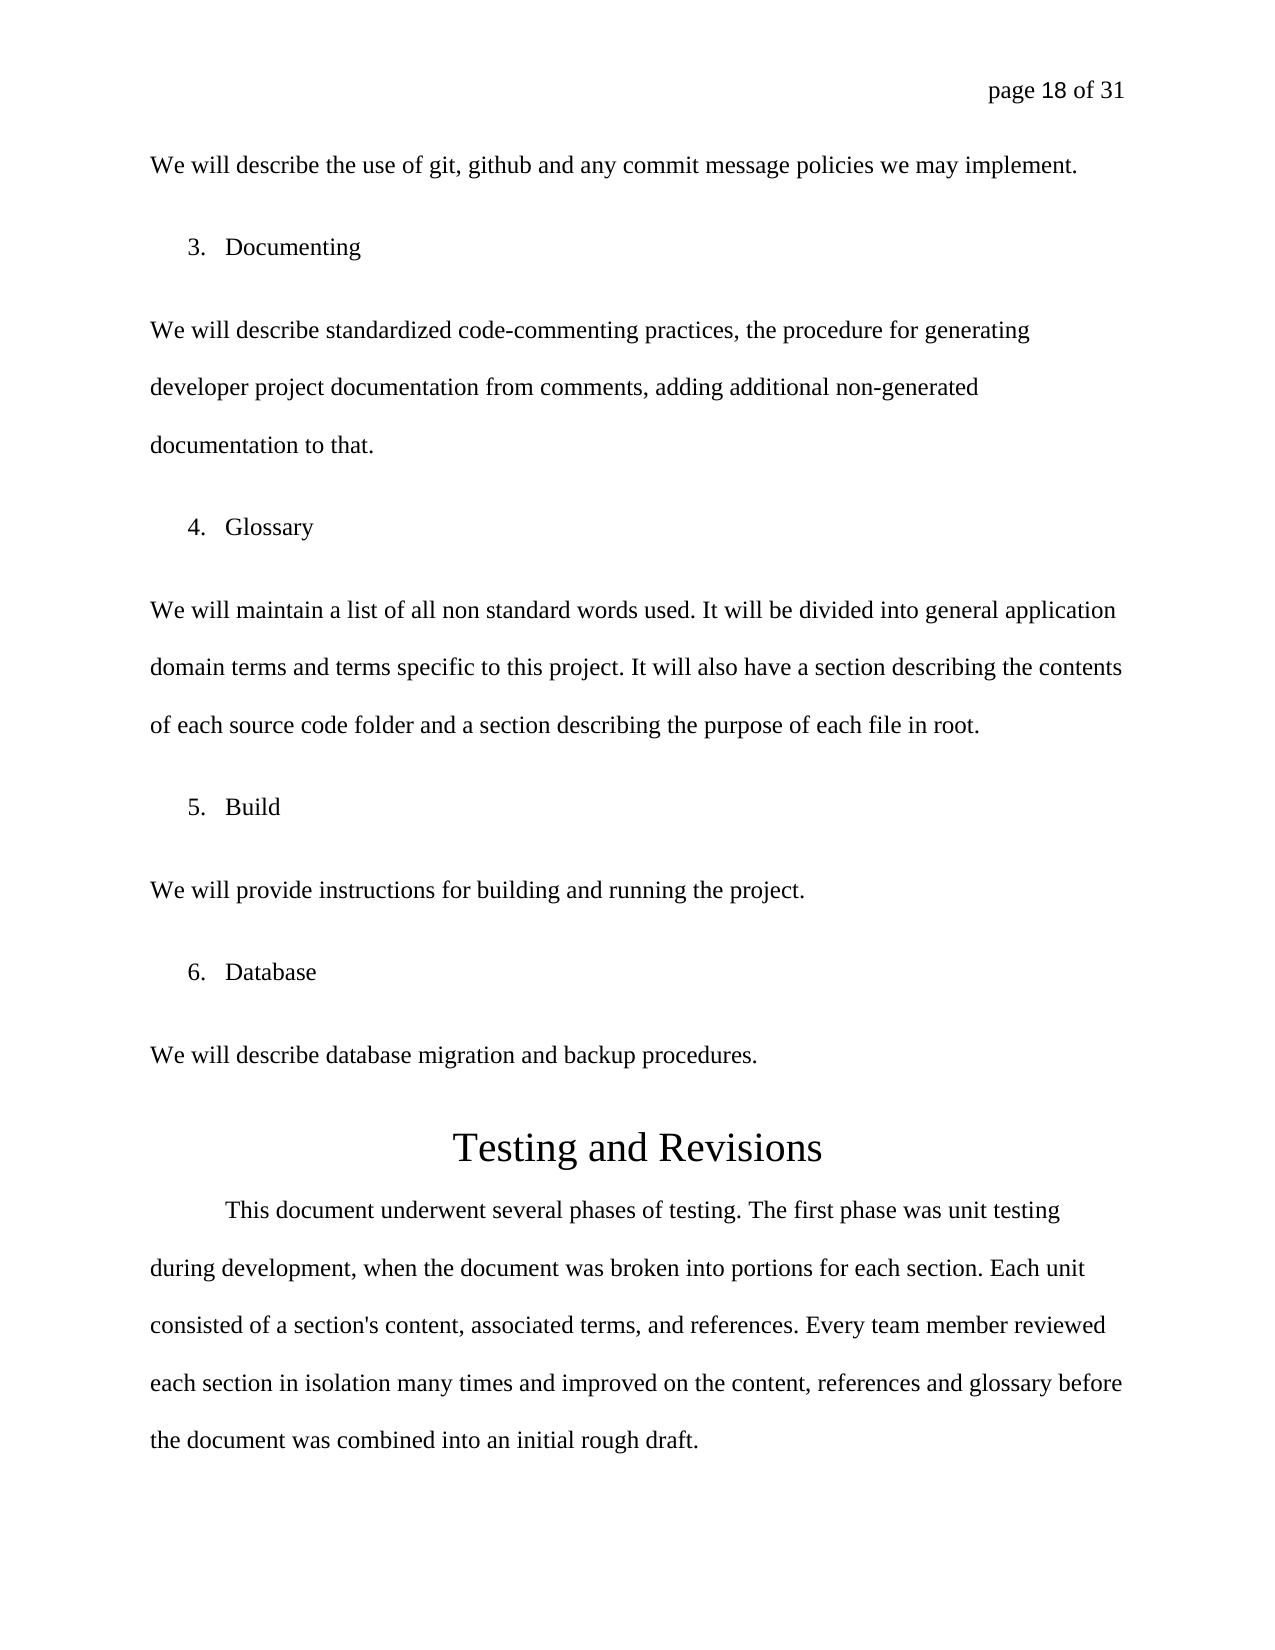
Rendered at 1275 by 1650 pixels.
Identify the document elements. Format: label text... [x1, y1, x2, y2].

subtitle Testing and Revisions [150, 1122, 1125, 1170]
list Glossary [187, 512, 1125, 541]
list Database [187, 957, 1125, 986]
list Documenting [187, 232, 1125, 261]
text We will describe database migration and backup procedures. [150, 1040, 1125, 1069]
text We will describe standardized code-commenting practices, the procedure for generating developer project documentation from comments, adding additional non-generated documentation to that. [150, 315, 1125, 459]
list Build [187, 792, 1125, 821]
text This document underwent several phases of testing. The first phase was unit testing during development, when the document was broken into portions for each section. Each unit consisted of a section's content, associated terms, and references. Every team member reviewed each section in isolation many times and improved on the content, references and glossary before the document was combined into an initial rough draft. [150, 1195, 1125, 1454]
text We will provide instructions for building and running the project. [150, 875, 1125, 904]
text We will describe the use of git, github and any commit message policies we may implement. [150, 150, 1125, 179]
text We will maintain a list of all non standard words used. It will be divided into general application domain terms and terms specific to this project. It will also have a section describing the contents of each source code folder and a section describing the purpose of each file in root. [150, 595, 1125, 739]
